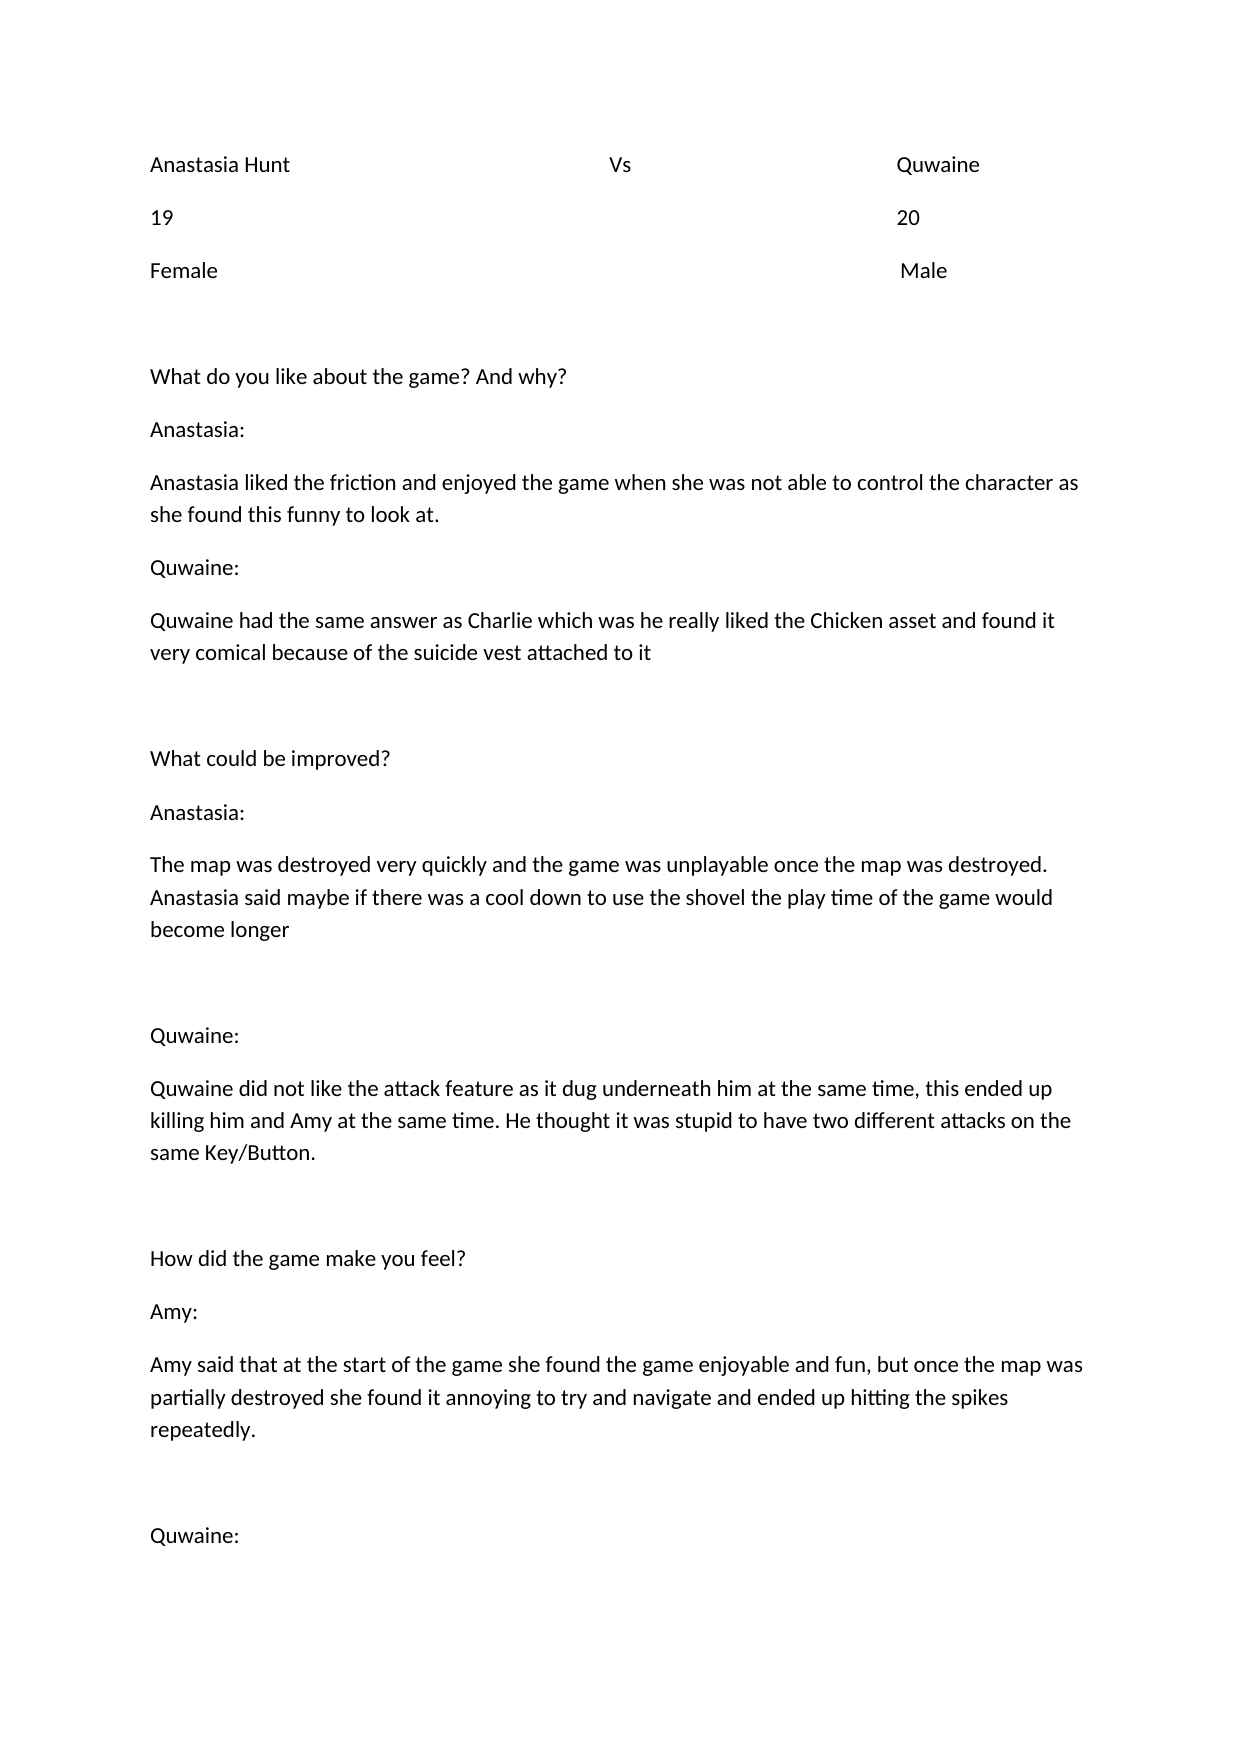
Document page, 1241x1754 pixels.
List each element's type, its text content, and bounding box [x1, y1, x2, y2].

text Quwaine: [150, 553, 1090, 581]
text Anastasia: [150, 798, 1090, 826]
text Anastasia Hunt Vs Quwaine [150, 150, 1090, 178]
text Amy: [150, 1297, 1090, 1326]
text Anastasia liked the friction and enjoyed the game when she was not able to control the character as she found this funny to look at. [150, 468, 1090, 528]
text Quwaine did not like the attack feature as it dug underneath him at the same time, this ended up killing him and Amy at the same time. He thought it was stupid to have two different attacks on the same Key/Button. [150, 1074, 1090, 1166]
text Quwaine: [150, 1521, 1090, 1549]
text Anastasia: [150, 415, 1090, 443]
text Amy said that at the start of the game she found the game enjoyable and fun, but once the map was partially destroyed she found it annoying to try and navigate and ended up hitting the spikes repeatedly. [150, 1351, 1090, 1443]
text Female Male [150, 256, 1090, 284]
text How did the game make you feel? [150, 1244, 1090, 1272]
text Quwaine: [150, 1021, 1090, 1049]
text The map was destroyed very quickly and the game was unplayable once the map was destroyed. Anastasia said maybe if there was a cool down to use the shovel the play time of the game would become longer [150, 851, 1090, 943]
text What could be improved? [150, 744, 1090, 773]
text Quwaine had the same answer as Charlie which was he really liked the Chicken asset and found it very comical because of the suicide vest attached to it [150, 606, 1090, 667]
text What do you like about the game? And why? [150, 362, 1090, 390]
text 19 20 [150, 203, 1090, 231]
